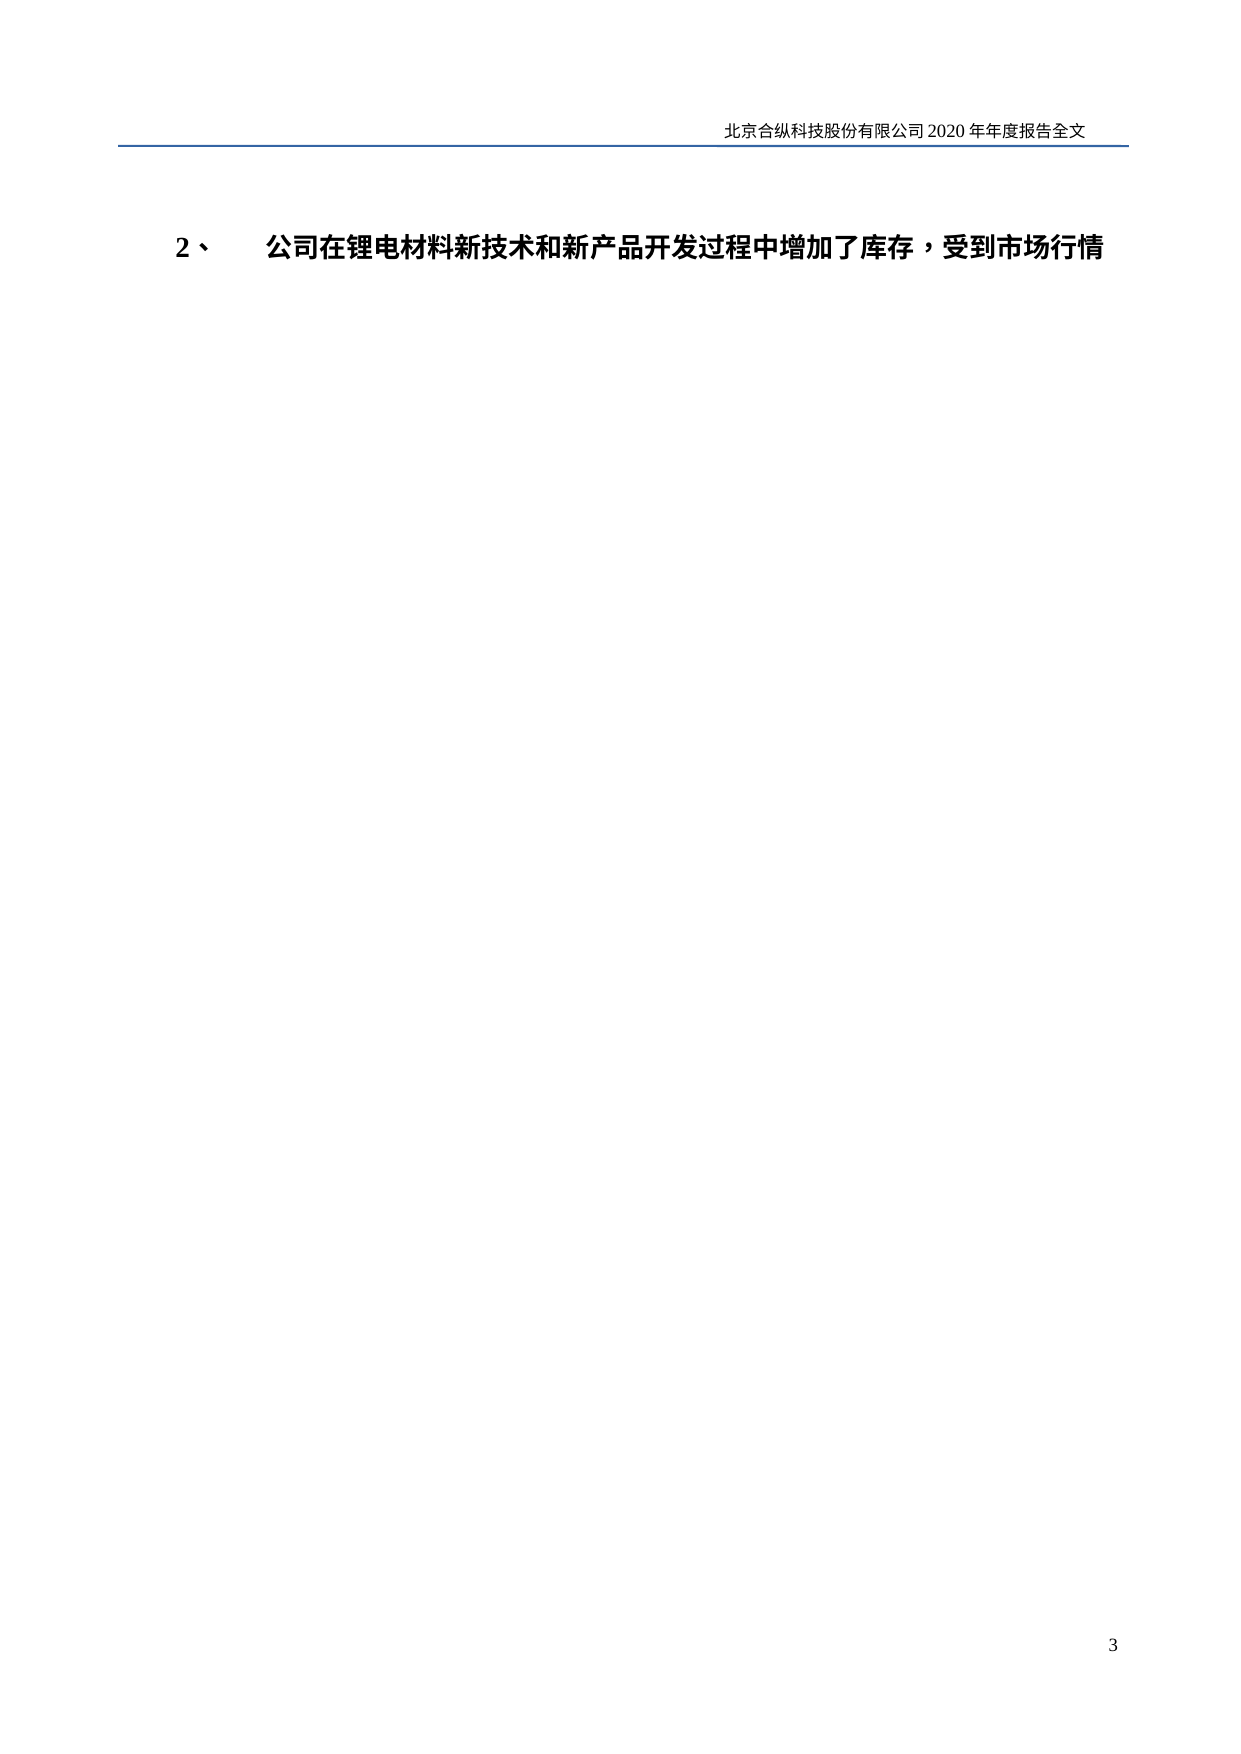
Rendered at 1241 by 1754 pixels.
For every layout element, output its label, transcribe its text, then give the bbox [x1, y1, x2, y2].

text 2、 公司在锂电材料新技术和新产品开发过程中增加了库存，受到市场行情 [115, 206, 1138, 271]
